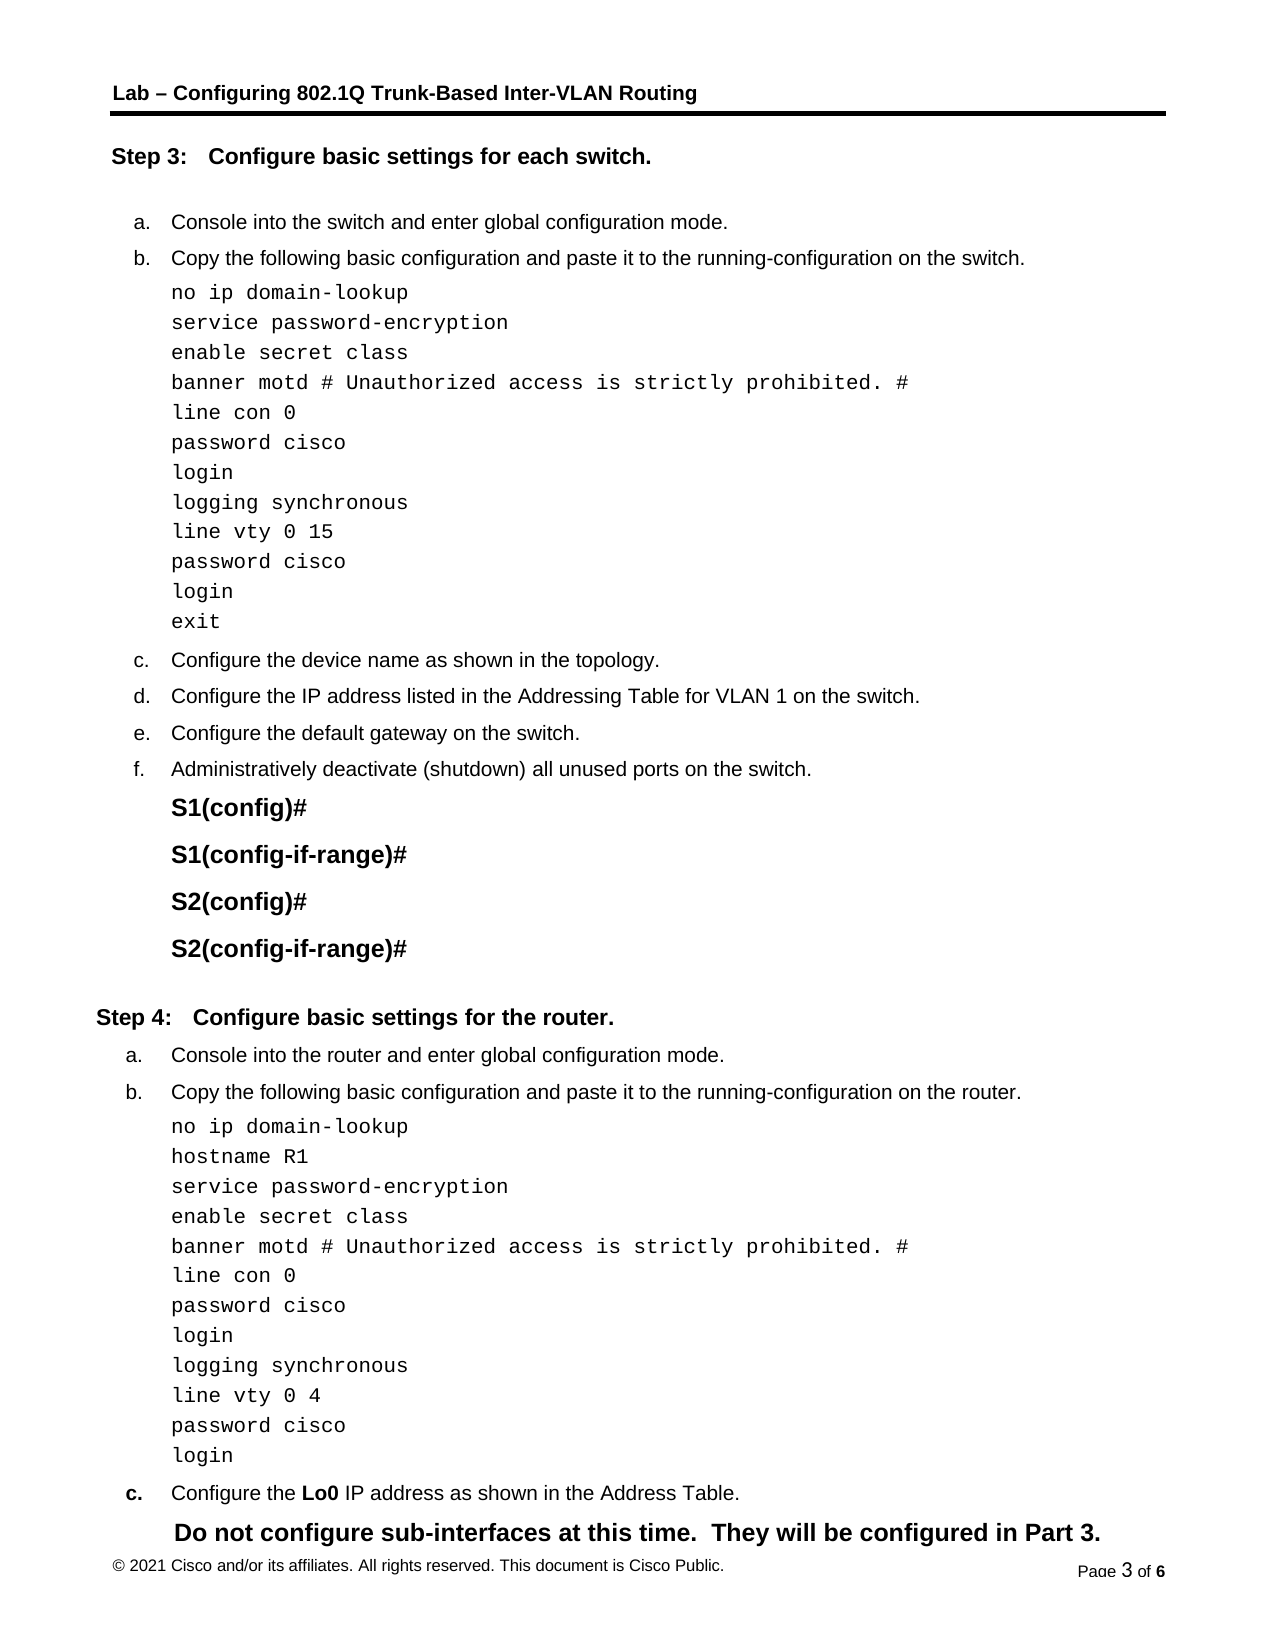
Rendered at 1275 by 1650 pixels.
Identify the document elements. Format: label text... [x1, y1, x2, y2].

text Administratively deactivate (shutdown) all unused ports on the switch. [133, 757, 1179, 781]
text no ip domain-lookup [171, 282, 1179, 306]
list Configure the Lo0 IP address as shown in the Address Table. [125, 1481, 1179, 1505]
text banner motd # Unauthorized access is strictly prohibited. # [171, 1236, 1179, 1259]
text Console into the switch and enter global configuration mode. [133, 209, 1179, 233]
list Console into the router and enter global configuration mode. [125, 1043, 1179, 1067]
list S2(config)# [171, 887, 1179, 915]
text password cisco [171, 432, 1179, 456]
text line con 0 [171, 1266, 1179, 1289]
text password cisco [171, 1295, 1179, 1319]
text logging synchronous [171, 492, 1179, 515]
text password cisco [171, 551, 1179, 575]
text exit [171, 611, 1179, 635]
text Copy the following basic configuration and paste it to the running-configuration on the switch. [133, 246, 1179, 270]
text Configure the device name as shown in the topology. [133, 647, 1179, 671]
text enable secret class [171, 1206, 1179, 1229]
list Do not configure sub-interfaces at this time. They will be configured in Part 3. [143, 1517, 1179, 1546]
text login [171, 462, 1179, 485]
text Step 4: Configure basic settings for the router. [96, 1004, 1179, 1031]
list Copy the following basic configuration and paste it to the running-configuration on the router. [125, 1079, 1179, 1103]
list S1(config)# [171, 793, 1179, 822]
text Configure the IP address listed in the Addressing Table for VLAN 1 on the switch. [133, 684, 1179, 708]
text service password-encryption [171, 1176, 1179, 1199]
text line con 0 [171, 402, 1179, 426]
text login [171, 1325, 1179, 1349]
text login [171, 1445, 1179, 1468]
list S1(config-if-range)# [171, 836, 1179, 870]
text enable secret class [171, 342, 1179, 366]
text line vty 0 15 [171, 522, 1179, 545]
text Step 3: Configure basic settings for each switch. [99, 143, 1179, 169]
text service password-encryption [171, 312, 1179, 336]
list S2(config-if-range)# [171, 930, 1179, 963]
text no ip domain-lookup [171, 1116, 1179, 1140]
text Configure the default gateway on the switch. [133, 720, 1179, 744]
text password cisco [171, 1415, 1179, 1439]
text login [171, 581, 1179, 605]
text hostname R1 [171, 1146, 1179, 1169]
text banner motd # Unauthorized access is strictly prohibited. # [171, 372, 1179, 396]
text line vty 0 4 [171, 1385, 1179, 1409]
text logging synchronous [171, 1355, 1179, 1379]
